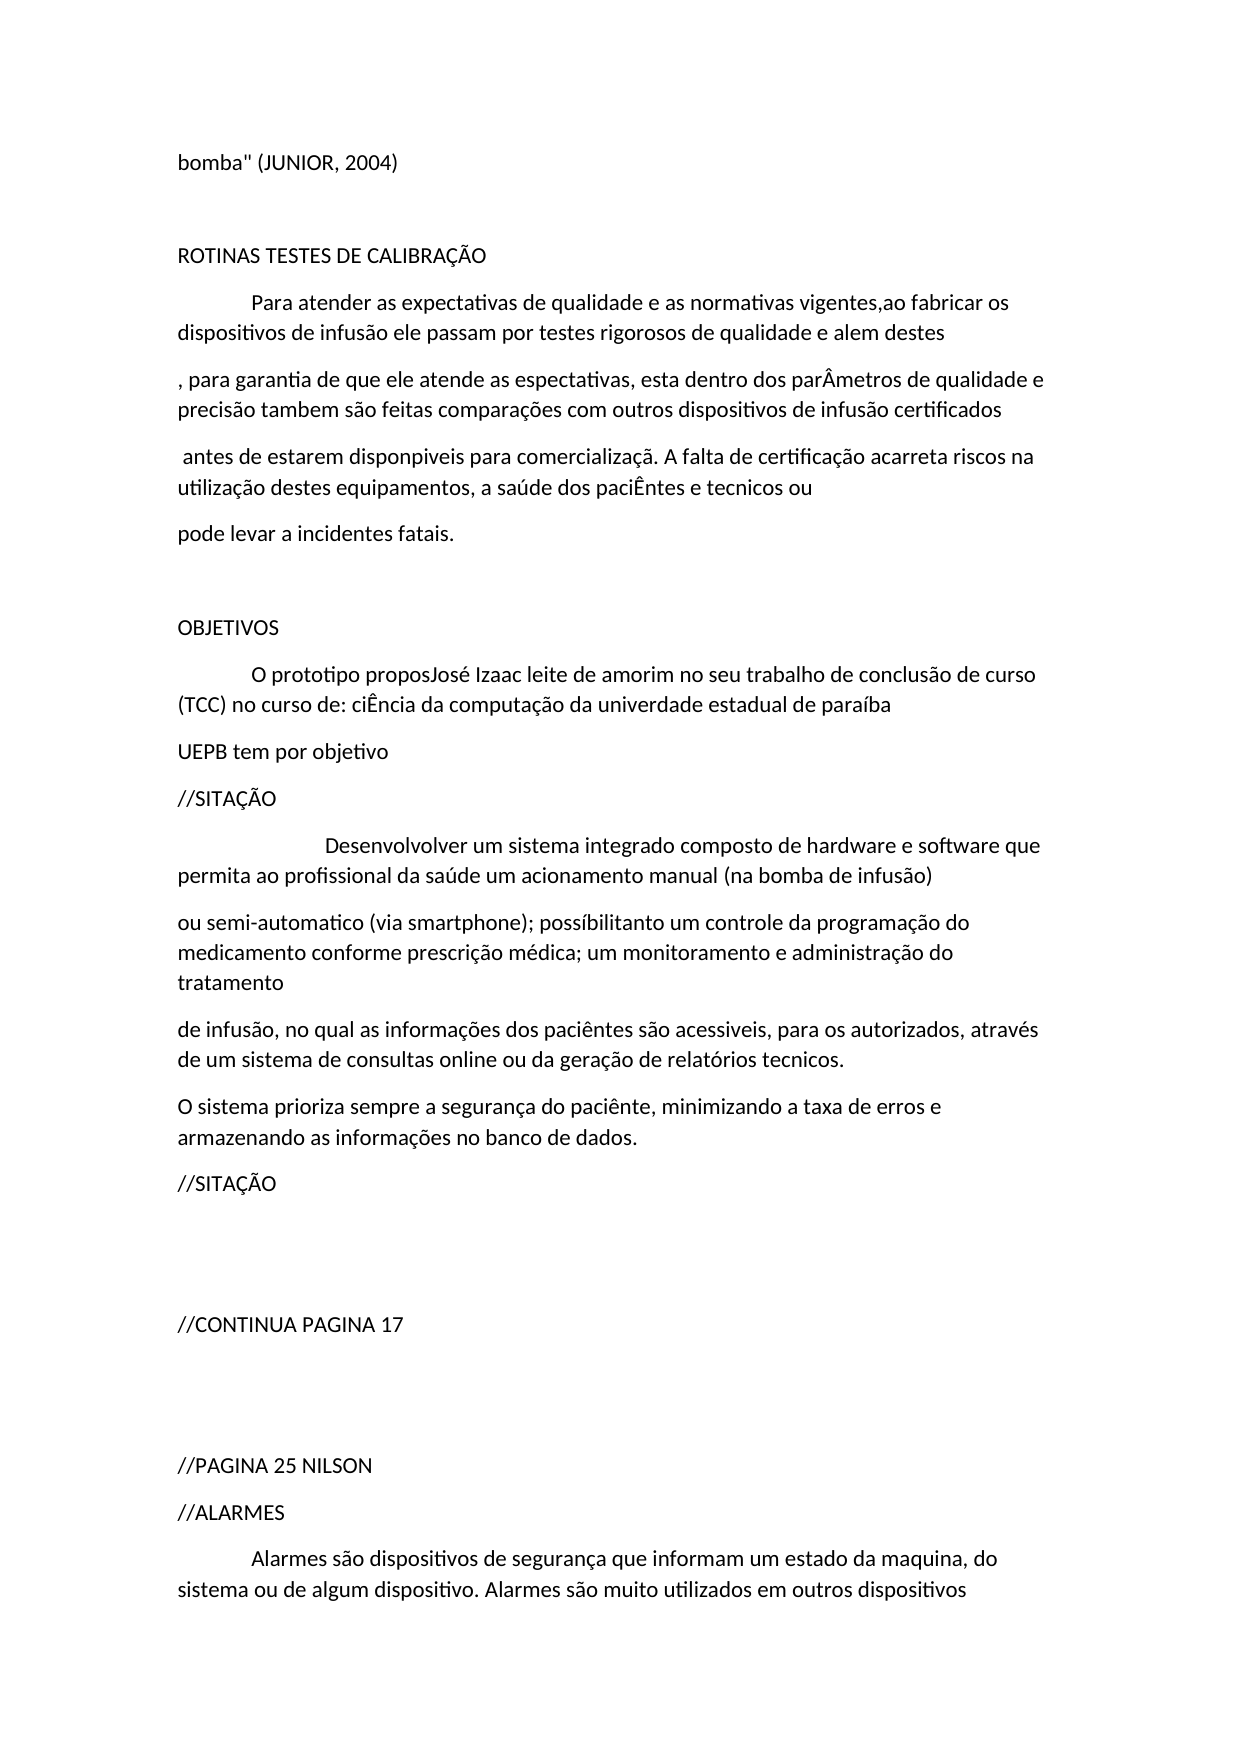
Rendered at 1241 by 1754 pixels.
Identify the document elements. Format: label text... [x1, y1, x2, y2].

text //CONTINUA PAGINA 17 [177, 1310, 1063, 1338]
text Para atender as expectativas de qualidade e as normativas vigentes,ao fabricar os dispositivos de infusão ele passam por testes rigorosos de qualidade e alem destes [177, 288, 1063, 346]
text //SITAÇÃO [177, 1169, 1063, 1197]
text Desenvolvolver um sistema integrado composto de hardware e software que permita ao profissional da saúde um acionamento manual (na bomba de infusão) [177, 831, 1063, 889]
text pode levar a incidentes fatais. [177, 519, 1063, 547]
text , para garantia de que ele atende as espectativas, esta dentro dos parÂmetros de qualidade e precisão tambem são feitas comparações com outros dispositivos de infusão certificados [177, 365, 1063, 423]
text ou semi-automatico (via smartphone); possíbilitanto um controle da programação do medicamento conforme prescrição médica; um monitoramento e administração do tratamento [177, 908, 1063, 996]
text UEPB tem por objetivo [177, 737, 1063, 765]
text O sistema prioriza sempre a segurança do paciênte, minimizando a taxa de erros e armazenando as informações no banco de dados. [177, 1092, 1063, 1151]
text OBJETIVOS [177, 613, 1063, 641]
text antes de estarem disponpiveis para comercializaçã. A falta de certificação acarreta riscos na utilização destes equipamentos, a saúde dos paciÊntes e tecnicos ou [177, 442, 1063, 501]
text ROTINAS TESTES DE CALIBRAÇÃO [177, 241, 1063, 269]
text //SITAÇÃO [177, 784, 1063, 812]
text O prototipo proposJosé Izaac leite de amorim no seu trabalho de conclusão de curso (TCC) no curso de: ciÊncia da computação da univerdade estadual de paraíba [177, 660, 1063, 718]
text bomba" (JUNIOR, 2004) [177, 148, 1063, 176]
text //PAGINA 25 NILSON [177, 1451, 1063, 1479]
text //ALARMES [177, 1498, 1063, 1526]
text de infusão, no qual as informações dos paciêntes são acessiveis, para os autorizados, através de um sistema de consultas online ou da geração de relatórios tecnicos. [177, 1015, 1063, 1073]
text Alarmes são dispositivos de segurança que informam um estado da maquina, do sistema ou de algum dispositivo. Alarmes são muito utilizados em outros dispositivos [177, 1544, 1063, 1603]
